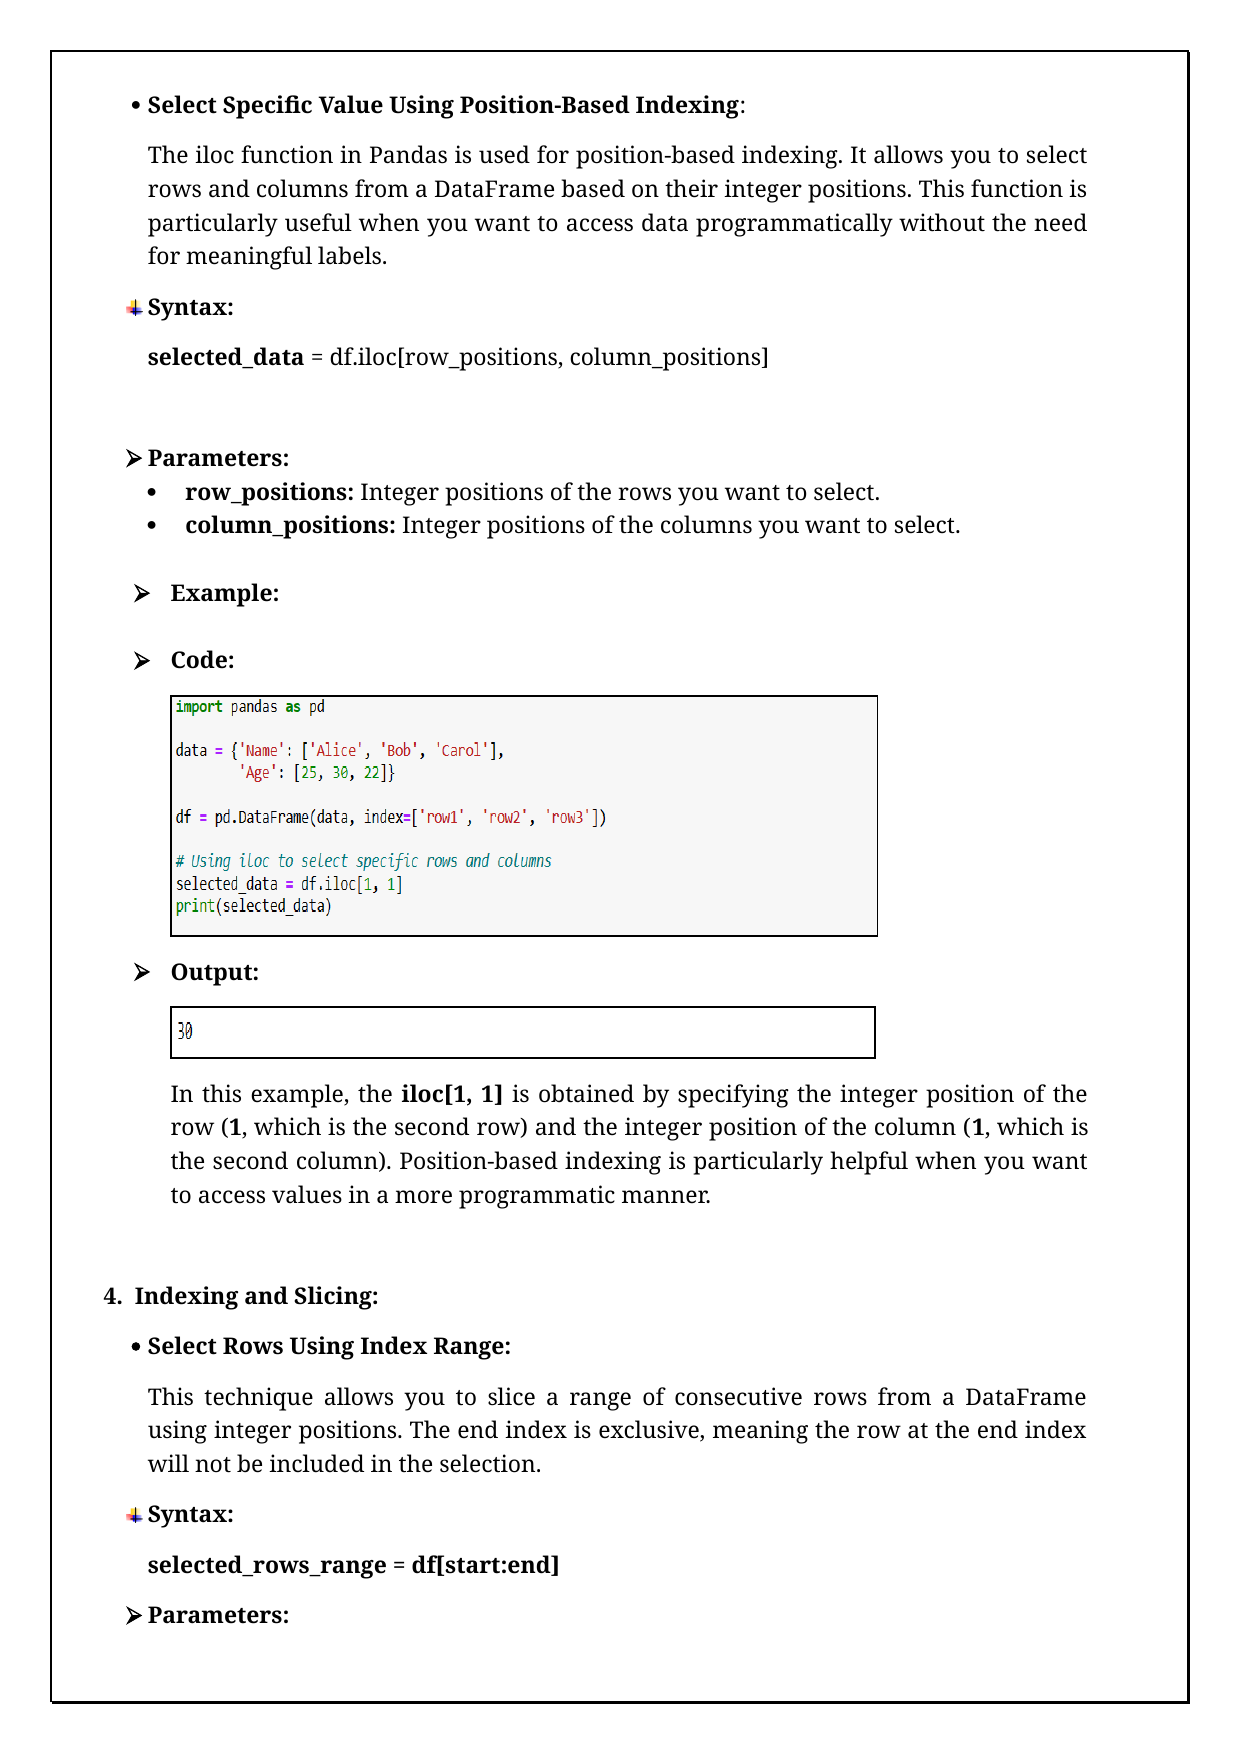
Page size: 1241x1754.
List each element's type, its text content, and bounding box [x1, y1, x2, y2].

list Example: [133, 577, 1089, 608]
text selected_rows_range = df[start:end] [148, 1549, 1089, 1580]
text 4. Indexing and Slicing: [103, 1279, 1089, 1311]
picture [126, 298, 143, 316]
text selected_data = df.iloc[row_positions, column_positions] [148, 341, 1089, 372]
list Parameters: [125, 442, 1089, 473]
picture [172, 697, 877, 935]
list Select Rows Using Index Range: [132, 1330, 1089, 1361]
list Select Specific Value Using Position-Based Indexing: [132, 89, 1089, 120]
list row_positions: Integer positions of the rows you want to select. [148, 476, 1089, 507]
list Code: [133, 644, 1089, 676]
text In this example, the iloc[1, 1] is obtained by specifying the integer position of the row (1, which is the second row) and the integer position of the column (1, which is the second column). Position-based indexing is particularly helpful when you want to access values in a more programmatic manner. [170, 1077, 1089, 1210]
list Parameters: [125, 1599, 1089, 1630]
list Output: [133, 956, 1089, 987]
picture [126, 1506, 143, 1523]
list column_positions: Integer positions of the columns you want to select. [148, 509, 1089, 541]
list Syntax: [125, 291, 1089, 322]
text This technique allows you to slice a range of consecutive rows from a DataFrame using integer positions. The end index is exclusive, meaning the row at the end index will not be included in the selection. [148, 1380, 1089, 1479]
text The iloc function in Pandas is used for position-based indexing. It allows you to select rows and columns from a DataFrame based on their integer positions. This function is particularly useful when you want to access data programmatically without the need for meaningful labels. [148, 139, 1089, 272]
picture [172, 1008, 874, 1057]
list Syntax: [125, 1498, 1089, 1529]
